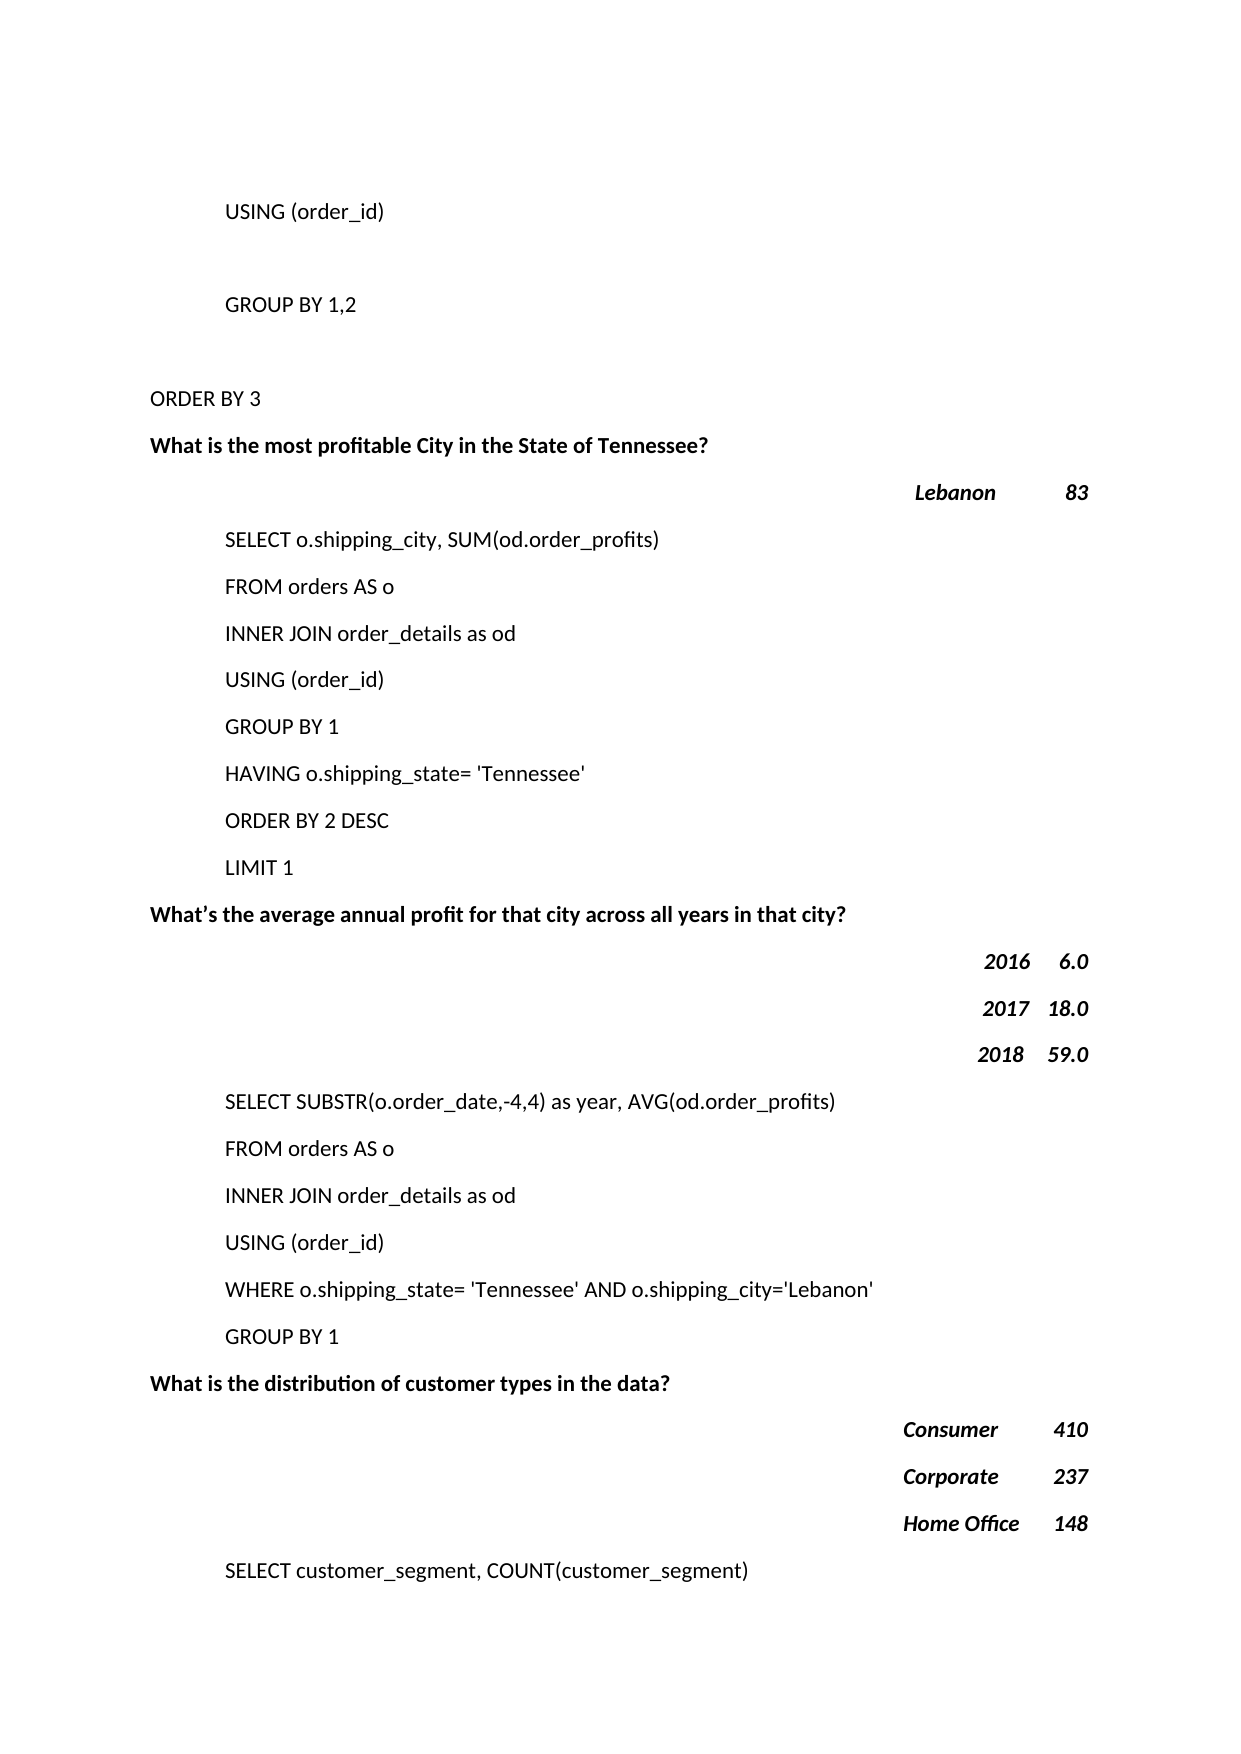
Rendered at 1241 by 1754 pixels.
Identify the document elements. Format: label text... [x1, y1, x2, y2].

text GROUP BY 1 [225, 712, 1090, 741]
text USING (order_id) [225, 666, 1090, 694]
text SELECT customer_segment, COUNT(customer_segment) [150, 1556, 1090, 1584]
text 2018 59.0 [225, 1041, 1090, 1069]
text USING (order_id) [225, 1228, 1090, 1256]
text FROM orders AS o [225, 572, 1090, 600]
text GROUP BY 1 [225, 1322, 1090, 1350]
text WHERE o.shipping_state= 'Tennessee' AND o.shipping_city='Lebanon' [225, 1275, 1090, 1303]
text Consumer 410 [150, 1416, 1090, 1444]
text FROM orders AS o [225, 1134, 1090, 1162]
text What is the distribution of customer types in the data? [150, 1369, 1090, 1397]
text INNER JOIN order_details as od [225, 1181, 1090, 1209]
text USING (order_id) [225, 197, 1090, 225]
text Lebanon 83 [150, 478, 1090, 506]
text Home Office 148 [150, 1509, 1090, 1537]
text What is the most profitable City in the State of Tennessee? [150, 431, 1090, 459]
text 2017 18.0 [150, 994, 1090, 1022]
text LIMIT 1 [225, 853, 1090, 881]
text SELECT SUBSTR(o.order_date,-4,4) as year, AVG(od.order_profits) [150, 1087, 1090, 1116]
text SELECT o.shipping_city, SUM(od.order_profits) [150, 525, 1090, 553]
text INNER JOIN order_details as od [225, 619, 1090, 647]
text What’s the average annual profit for that city across all years in that city? [150, 900, 1090, 928]
text HAVING o.shipping_state= 'Tennessee' [225, 759, 1090, 787]
text GROUP BY 1,2 [225, 291, 1090, 319]
text ORDER BY 3 [150, 384, 1090, 412]
text 2016 6.0 [150, 947, 1090, 975]
text ORDER BY 2 DESC [225, 806, 1090, 834]
text Corporate 237 [150, 1462, 1090, 1491]
